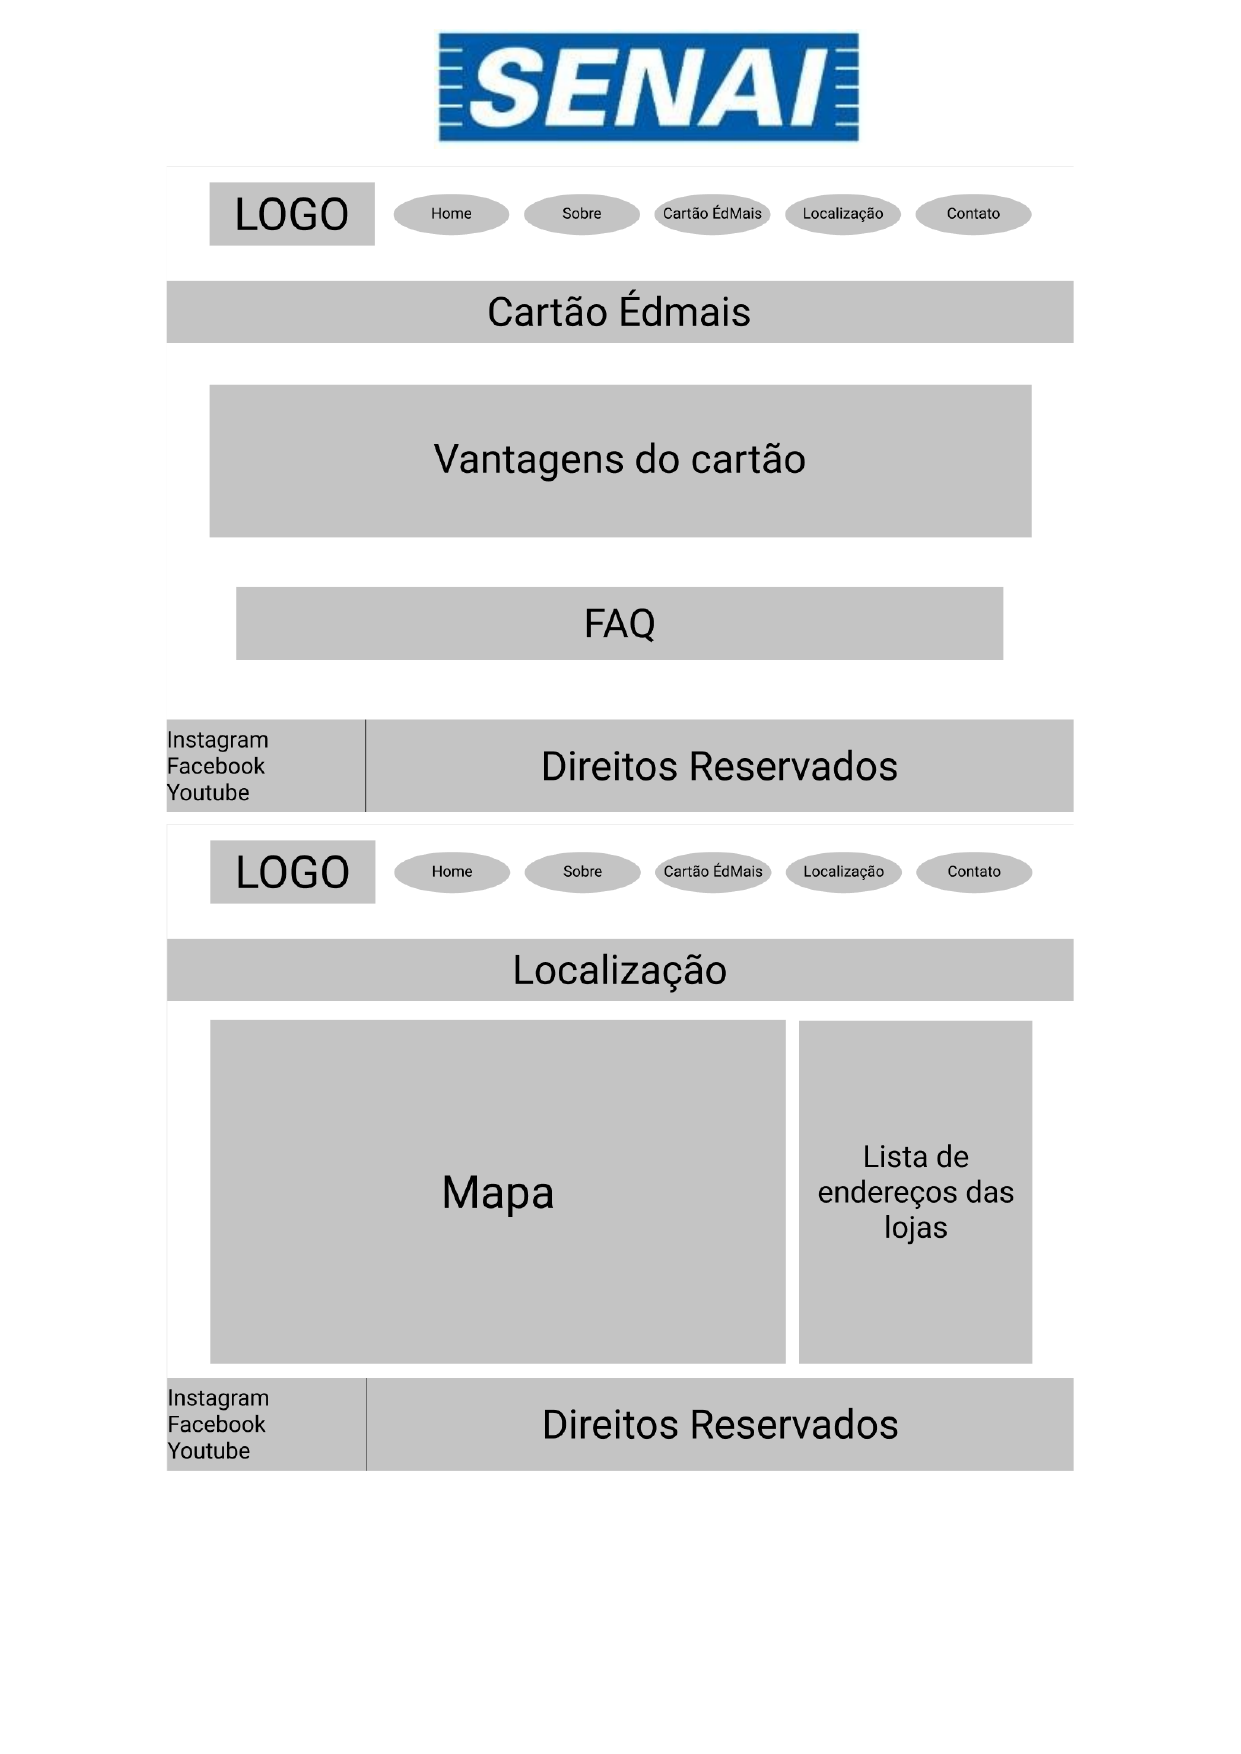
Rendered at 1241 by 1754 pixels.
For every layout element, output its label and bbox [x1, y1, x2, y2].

picture [433, 29, 867, 149]
picture [166, 824, 1074, 1471]
picture [166, 166, 1074, 812]
